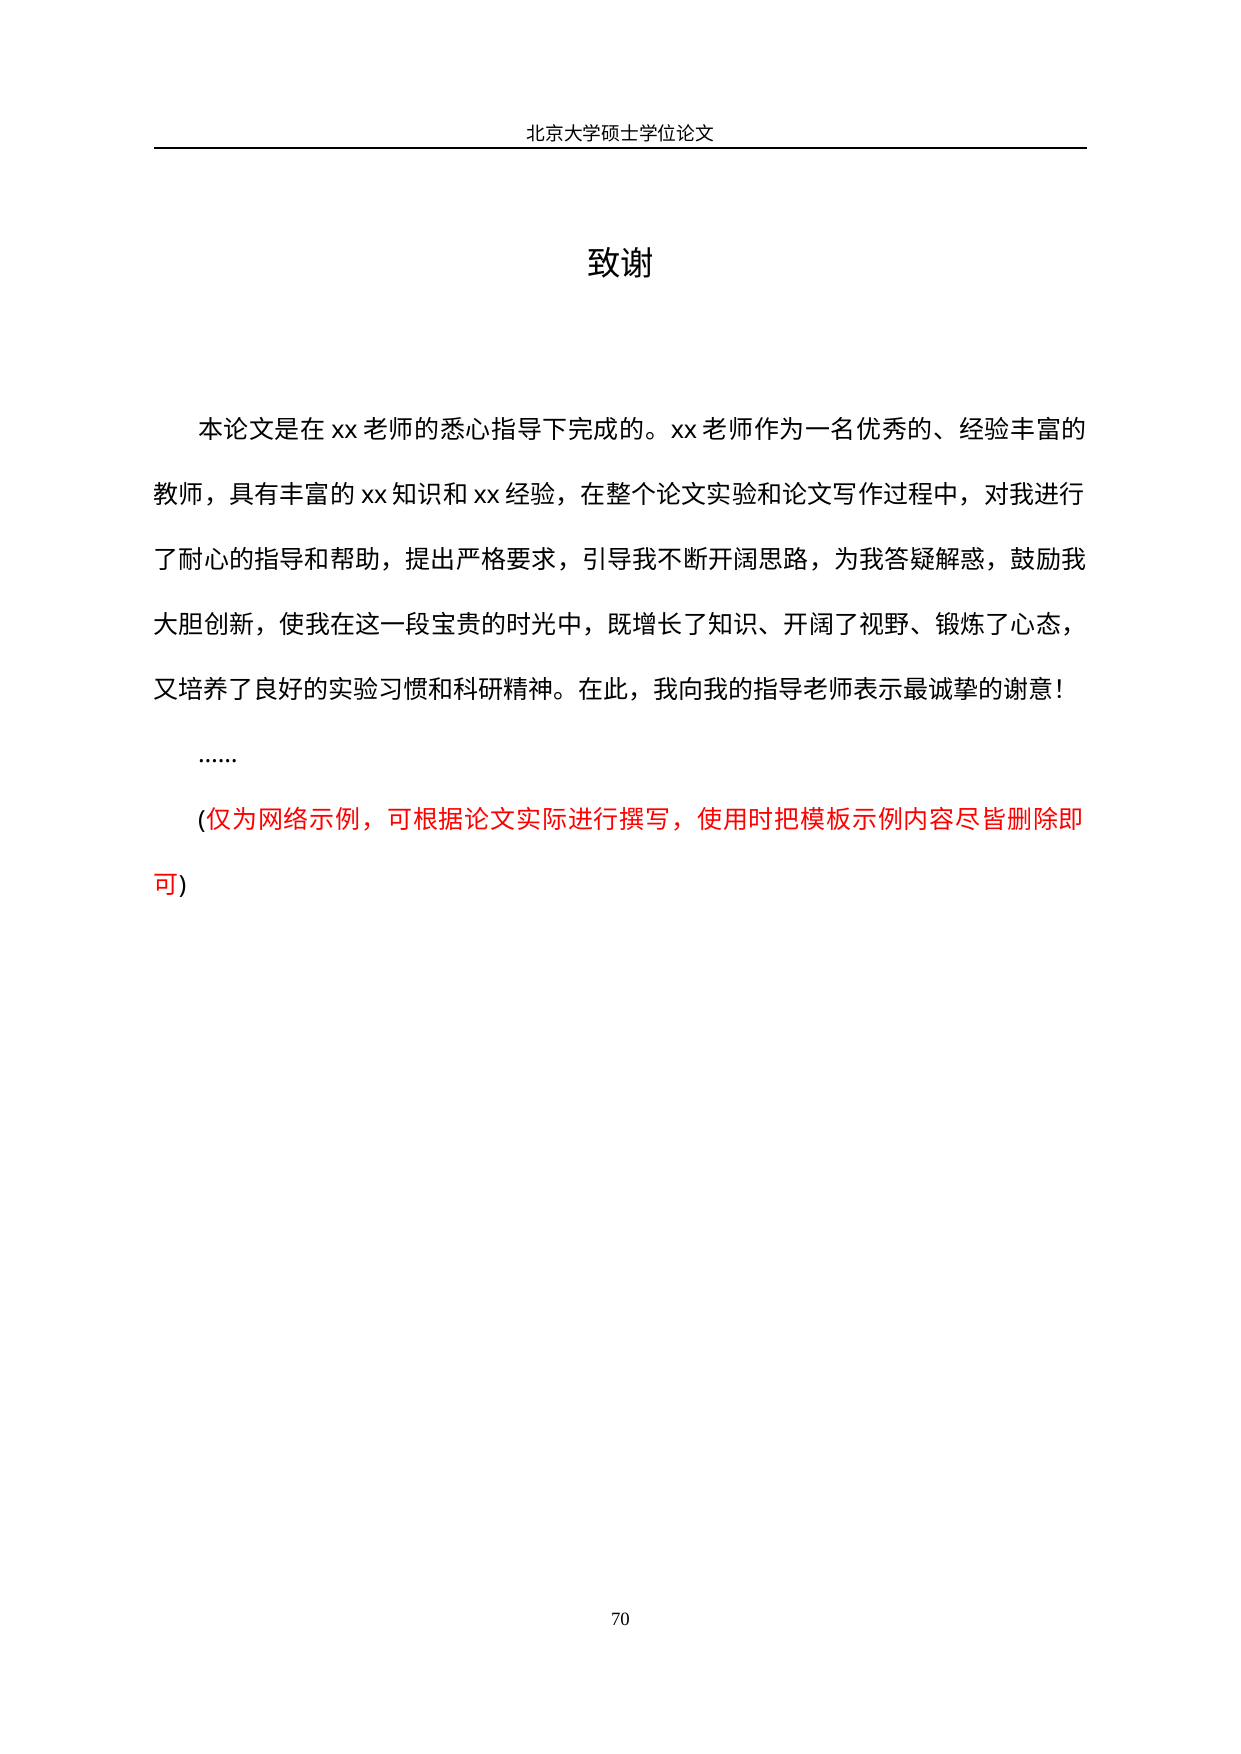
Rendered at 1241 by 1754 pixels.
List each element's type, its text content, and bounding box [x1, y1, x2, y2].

text 本论文是在xx老师的悉心指导下完成的。xx老师作为一名优秀的、经验丰富的教师，具有丰富的xx知识和xx经验，在整个论文实验和论文写作过程中，对我进行了耐心的指导和帮助，提出严格要求，引导我不断开阔思路，为我答疑解惑，鼓励我大胆创新，使我在这一段宝贵的时光中，既增长了知识、开阔了视野、锻炼了心态，又培养了良好的实验习惯和科研精神。在此，我向我的指导老师表示最诚挚的谢意！ [153, 396, 1087, 721]
subtitle 致谢 [153, 228, 1087, 293]
text (仅为网络示例，可根据论文实际进行撰写，使用时把模板示例内容尽皆删除即可) [153, 786, 1087, 916]
text …… [153, 721, 1087, 786]
